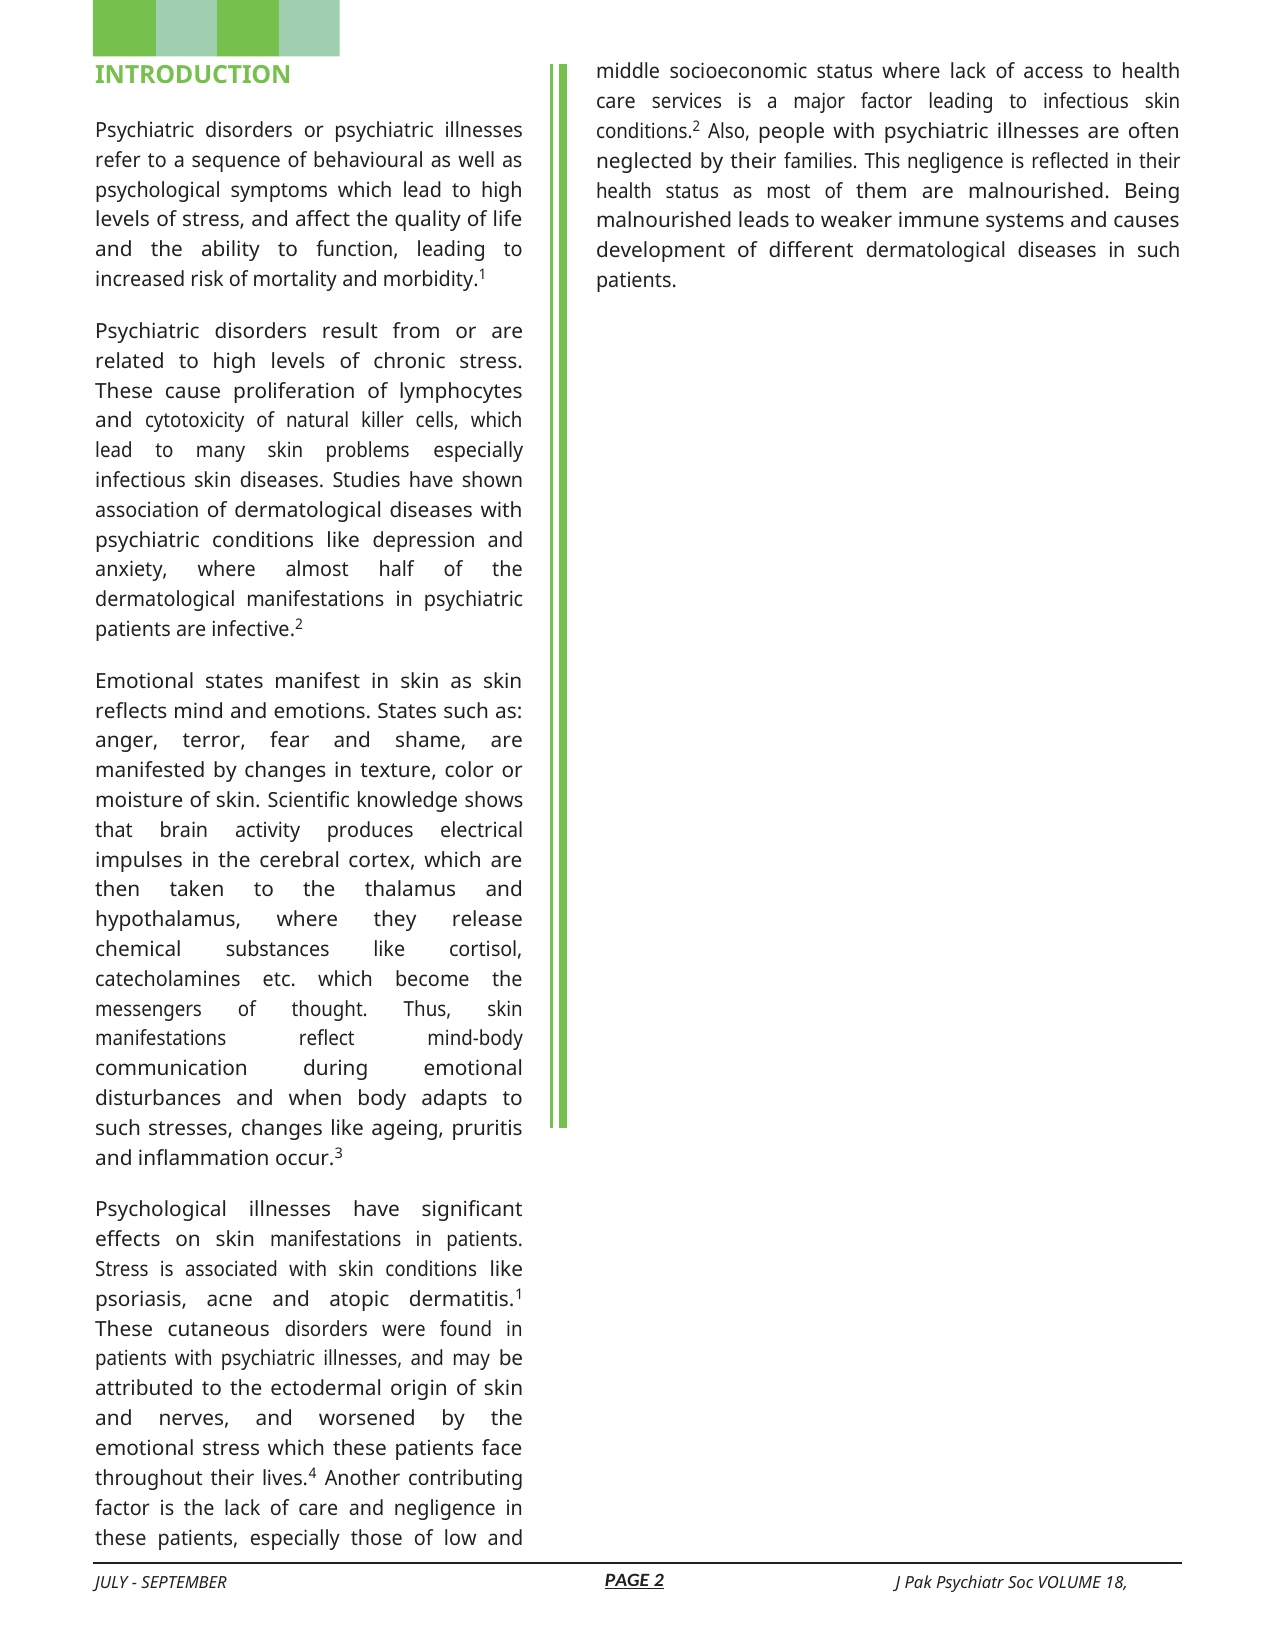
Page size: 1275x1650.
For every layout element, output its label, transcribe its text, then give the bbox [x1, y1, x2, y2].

text Psychiatric disorders or psychiatric illnesses refer to a sequence of behavioural as well as psychological symptoms which lead to high levels of stress, and affect the quality of life and the ability to function, leading to increased risk of mortality and morbidity.1 [95, 115, 523, 293]
text Emotional states manifest in skin as skin reflects mind and emotions. States such as: anger, terror, fear and shame, are manifested by changes in texture, color or moisture of skin. Scientific knowledge shows that brain activity produces electrical impulses in the cerebral cortex, which are then taken to the thalamus and hypothalamus, where they release chemical substances like cortisol, catecholamines etc. which become the messengers of thought. Thus, skin manifestations reflect mind-body communication during emotional disturbances and when body adapts to such stresses, changes like ageing, pruritis and inflammation occur.3 [95, 666, 523, 1172]
text Psychiatric disorders result from or are related to high levels of chronic stress. These cause proliferation of lymphocytes and cytotoxicity of natural killer cells, which lead to many skin problems especially infectious skin diseases. Studies have shown association of dermatological diseases with psychiatric conditions like depression and anxiety, where almost half of the dermatological manifestations in psychiatric patients are infective.2 [95, 316, 523, 643]
text Psychological illnesses have significant effects on skin manifestations in patients. Stress is associated with skin conditions like psoriasis, acne and atopic dermatitis.1 These cutaneous disorders were found in patients with psychiatric illnesses, and may be attributed to the ectodermal origin of skin and nerves, and worsened by the emotional stress which these patients face throughout their lives.4 Another contributing factor is the lack of care and negligence in these patients, especially those of low and middle socioeconomic status where lack of access to health care services is a major factor leading to infectious skin conditions.2 Also, people with psychiatric illnesses are often neglected by their families. This negligence is reflected in their health status as most of them are malnourished. Being malnourished leads to weaker immune systems and causes development of different dermatological diseases in such patients. [596, 56, 1181, 294]
text Psychological illnesses have significant effects on skin manifestations in patients. Stress is associated with skin conditions like psoriasis, acne and atopic dermatitis.1 These cutaneous disorders were found in patients with psychiatric illnesses, and may be attributed to the ectodermal origin of skin and nerves, and worsened by the emotional stress which these patients face throughout their lives.4 Another contributing factor is the lack of care and negligence in these patients, especially those of low and middle socioeconomic status where lack of access to health care services is a major factor leading to infectious skin conditions.2 Also, people with psychiatric illnesses are often neglected by their families. This negligence is reflected in their health status as most of them are malnourished. Being malnourished leads to weaker immune systems and causes development of different dermatological diseases in such patients. [95, 1194, 523, 1551]
subtitle INTRODUCTION [95, 56, 536, 90]
